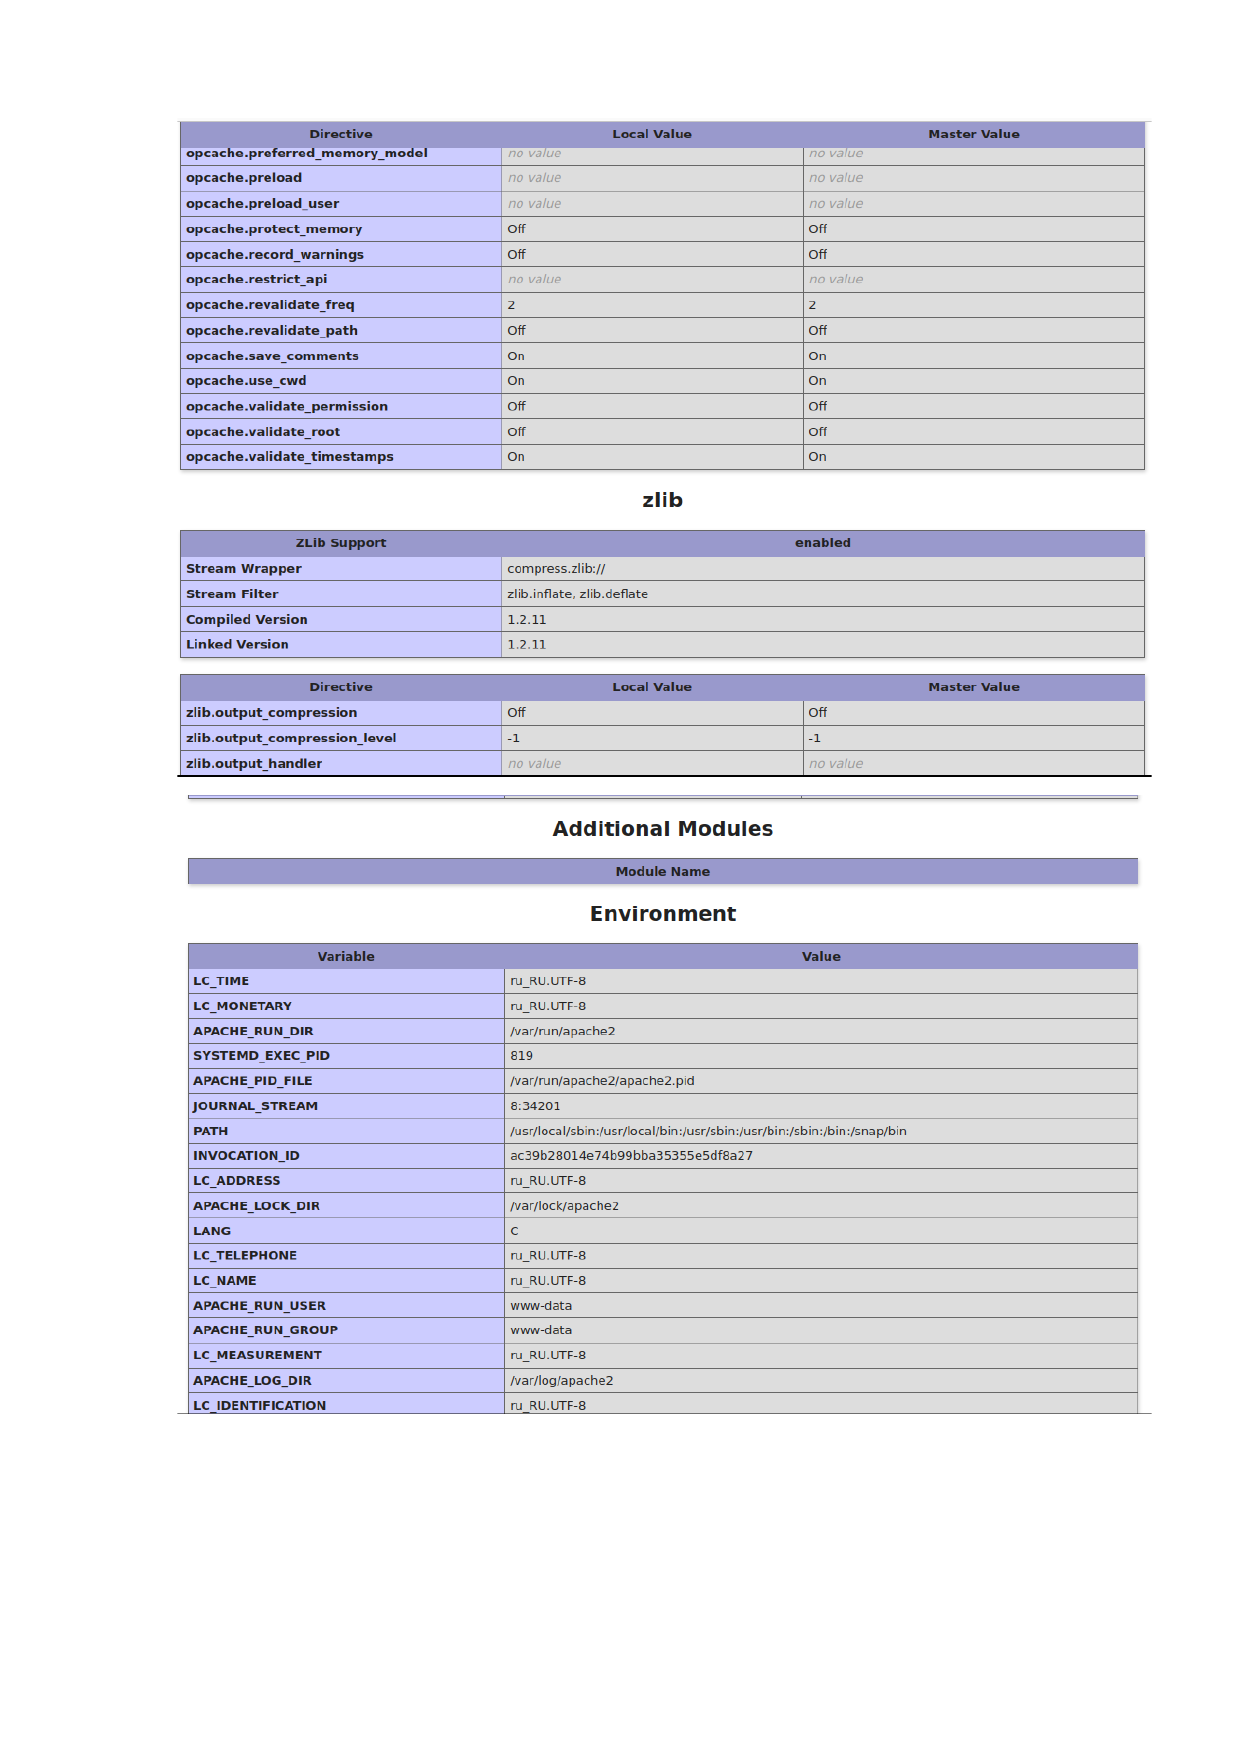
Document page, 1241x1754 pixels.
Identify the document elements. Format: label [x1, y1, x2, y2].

picture [177, 118, 1152, 777]
picture [177, 795, 1152, 1414]
